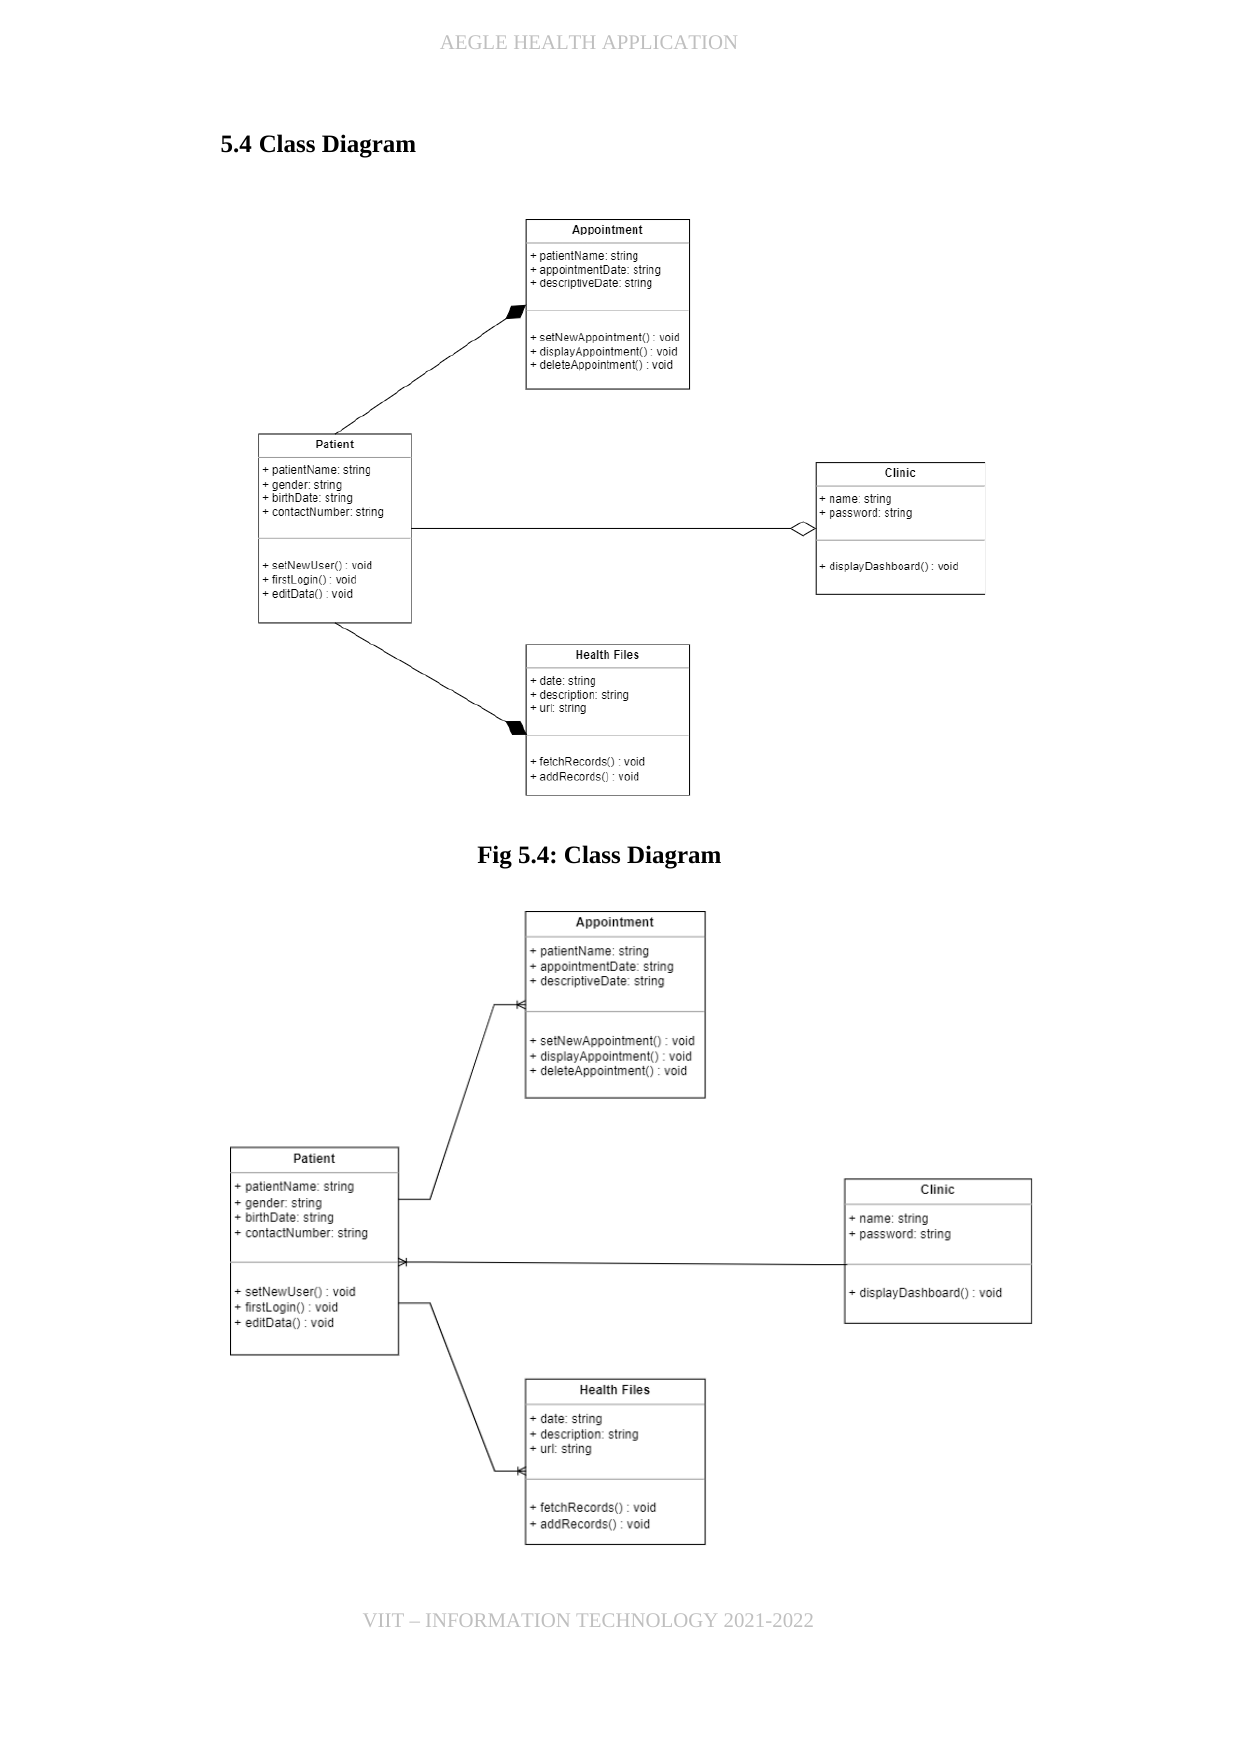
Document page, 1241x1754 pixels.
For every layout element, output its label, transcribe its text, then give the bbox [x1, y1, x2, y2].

subtitle Class Diagram [220, 129, 1215, 157]
picture [230, 911, 1033, 1546]
text Fig 5.4: Class Diagram [219, 840, 979, 869]
picture [258, 219, 986, 796]
